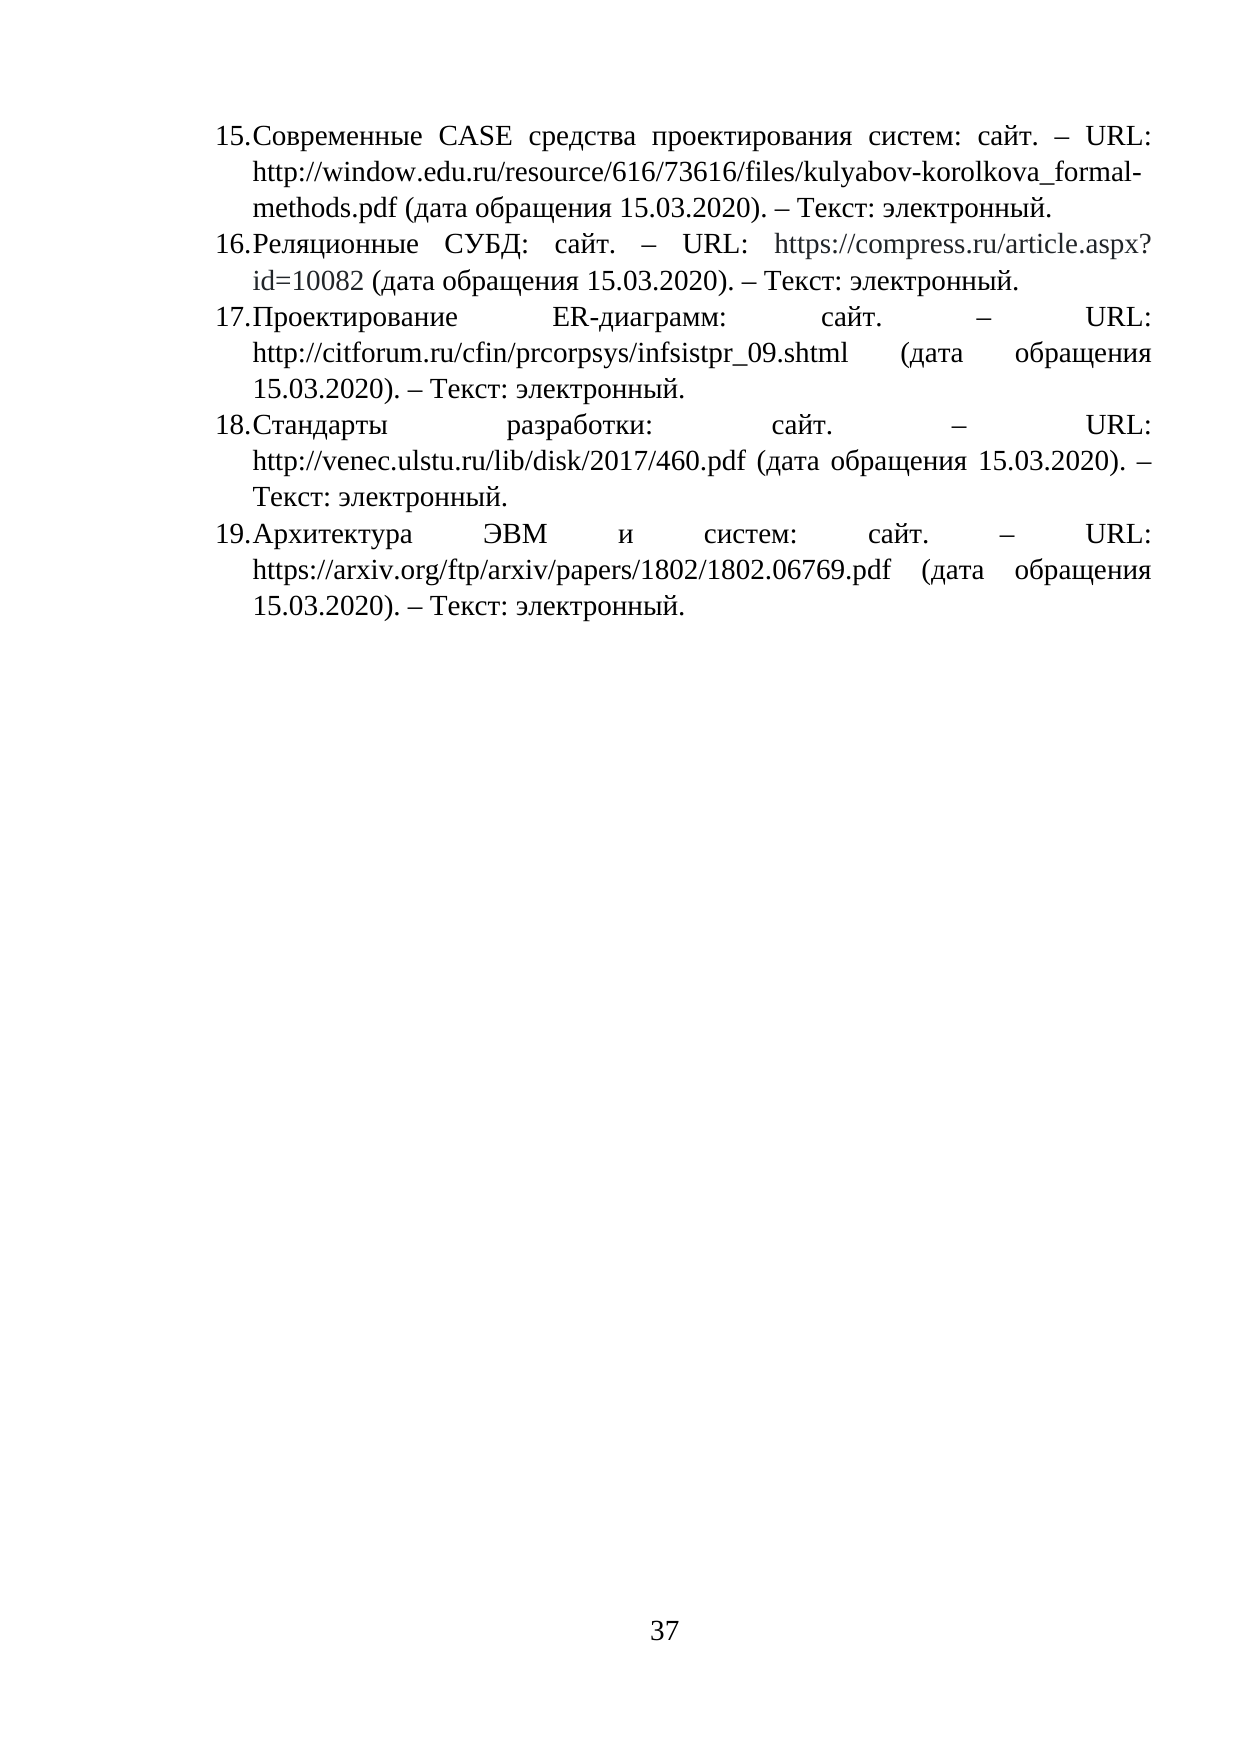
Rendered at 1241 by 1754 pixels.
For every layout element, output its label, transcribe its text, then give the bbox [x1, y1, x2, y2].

list Проектирование ER-диаграмм: сайт. – URL: http://citforum.ru/cfin/prcorpsys/infsistpr_09.shtml (дата обращения 15.03.2020). – Текст: электронный. [215, 299, 1152, 405]
list Стандарты разработки: сайт. – URL: http://venec.ulstu.ru/lib/disk/2017/460.pdf (дата обращения 15.03.2020). – Текст: электронный. [215, 407, 1152, 513]
list Архитектура ЭВМ и систем: сайт. – URL: https://arxiv.org/ftp/arxiv/papers/1802/1802.06769.pdf (дата обращения 15.03.2020). – Текст: электронный. [215, 516, 1152, 622]
list Реляционные СУБД: сайт. – URL: https://compress.ru/article.aspx?id=10082 (дата обращения 15.03.2020). – Текст: электронный. [215, 227, 1152, 296]
list Современные CASE средства проектирования систем: сайт. – URL: http://window.edu.ru/resource/616/73616/files/kulyabov-korolkova_formal-methods.pdf (дата обращения 15.03.2020). – Текст: электронный. [215, 118, 1152, 224]
